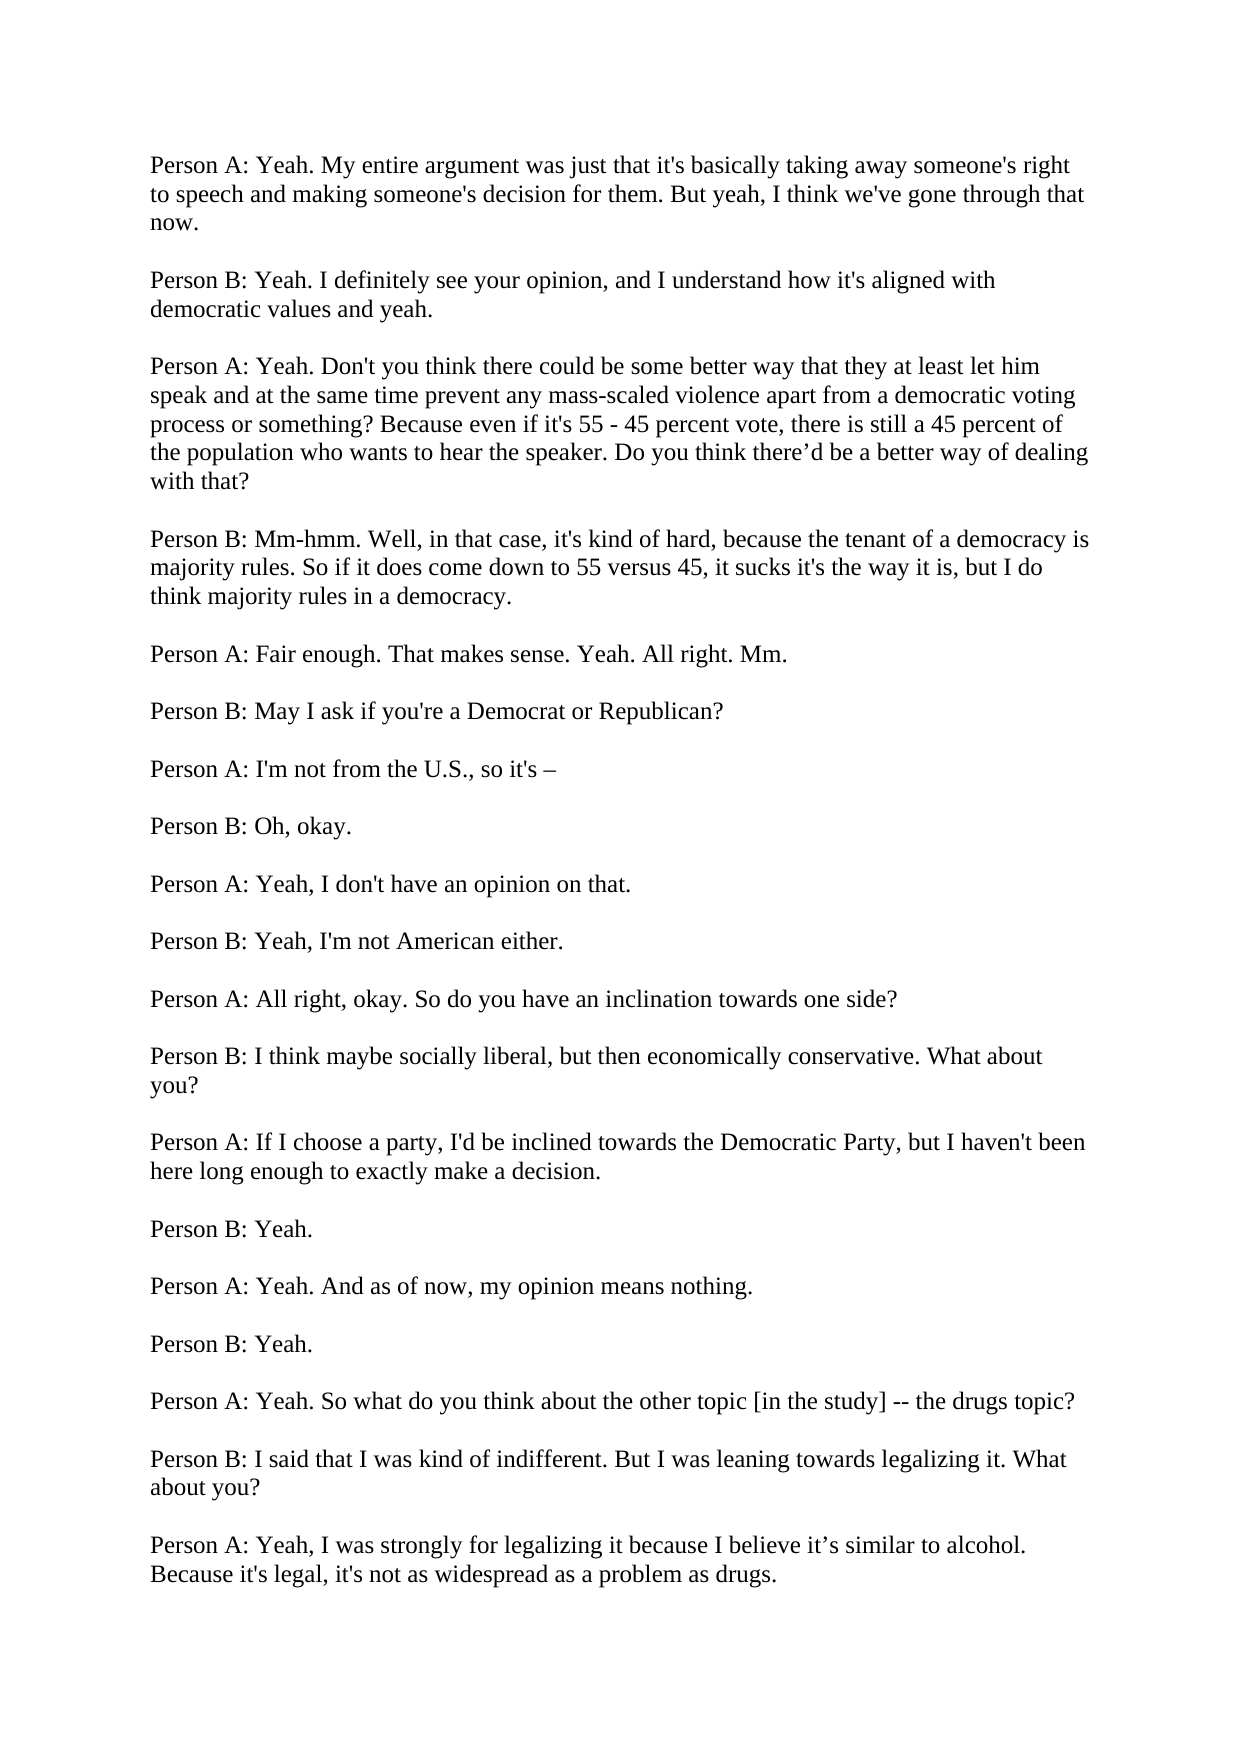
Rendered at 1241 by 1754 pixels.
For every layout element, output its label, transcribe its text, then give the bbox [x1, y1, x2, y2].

text Person A: Yeah, I don't have an opinion on that. [150, 869, 1090, 897]
text Person A: Yeah. Don't you think there could be some better way that they at least let him speak and at the same time prevent any mass-scaled violence apart from a democratic voting process or something? Because even if it's 55 - 45 percent vote, there is still a 45 percent of the population who wants to hear the speaker. Do you think there’d be a better way of dealing with that? [150, 351, 1090, 495]
text Person A: If I choose a party, I'd be inclined towards the Democratic Party, but I haven't been here long enough to exactly make a decision. [150, 1127, 1090, 1185]
text Person B: I think maybe socially liberal, but then economically conservative. What about you? [150, 1041, 1090, 1099]
text Person B: Yeah. [150, 1214, 1090, 1242]
text Person B: Yeah, I'm not American either. [150, 926, 1090, 955]
text Person B: Yeah. I definitely see your opinion, and I understand how it's aligned with democratic values and yeah. [150, 265, 1090, 322]
text Person A: All right, okay. So do you have an inclination towards one side? [150, 984, 1090, 1012]
text Person B: May I ask if you're a Democrat or Republican? [150, 696, 1090, 725]
text Person A: Yeah. And as of now, my opinion means nothing. [150, 1271, 1090, 1300]
text Person A: Yeah, I was strongly for legalizing it because I believe it’s similar to alcohol. Because it's legal, it's not as widespread as a problem as drugs. [150, 1530, 1090, 1587]
text Person B: Mm-hmm. Well, in that case, it's kind of hard, because the tenant of a democracy is majority rules. So if it does come down to 55 versus 45, it sucks it's the way it is, but I do think majority rules in a democracy. [150, 524, 1090, 610]
text Person B: Oh, okay. [150, 811, 1090, 840]
text Person B: I said that I was kind of indifferent. But I was leaning towards legalizing it. What about you? [150, 1444, 1090, 1501]
text Person A: I'm not from the U.S., so it's – [150, 754, 1090, 782]
text Person B: Yeah. [150, 1329, 1090, 1357]
text Person A: Yeah. So what do you think about the other topic [in the study] -- the drugs topic? [150, 1386, 1090, 1415]
text Person A: Yeah. My entire argument was just that it's basically taking away someone's right to speech and making someone's decision for them. But yeah, I think we've gone through that now. [150, 150, 1090, 236]
text Person A: Fair enough. That makes sense. Yeah. All right. Mm. [150, 639, 1090, 667]
